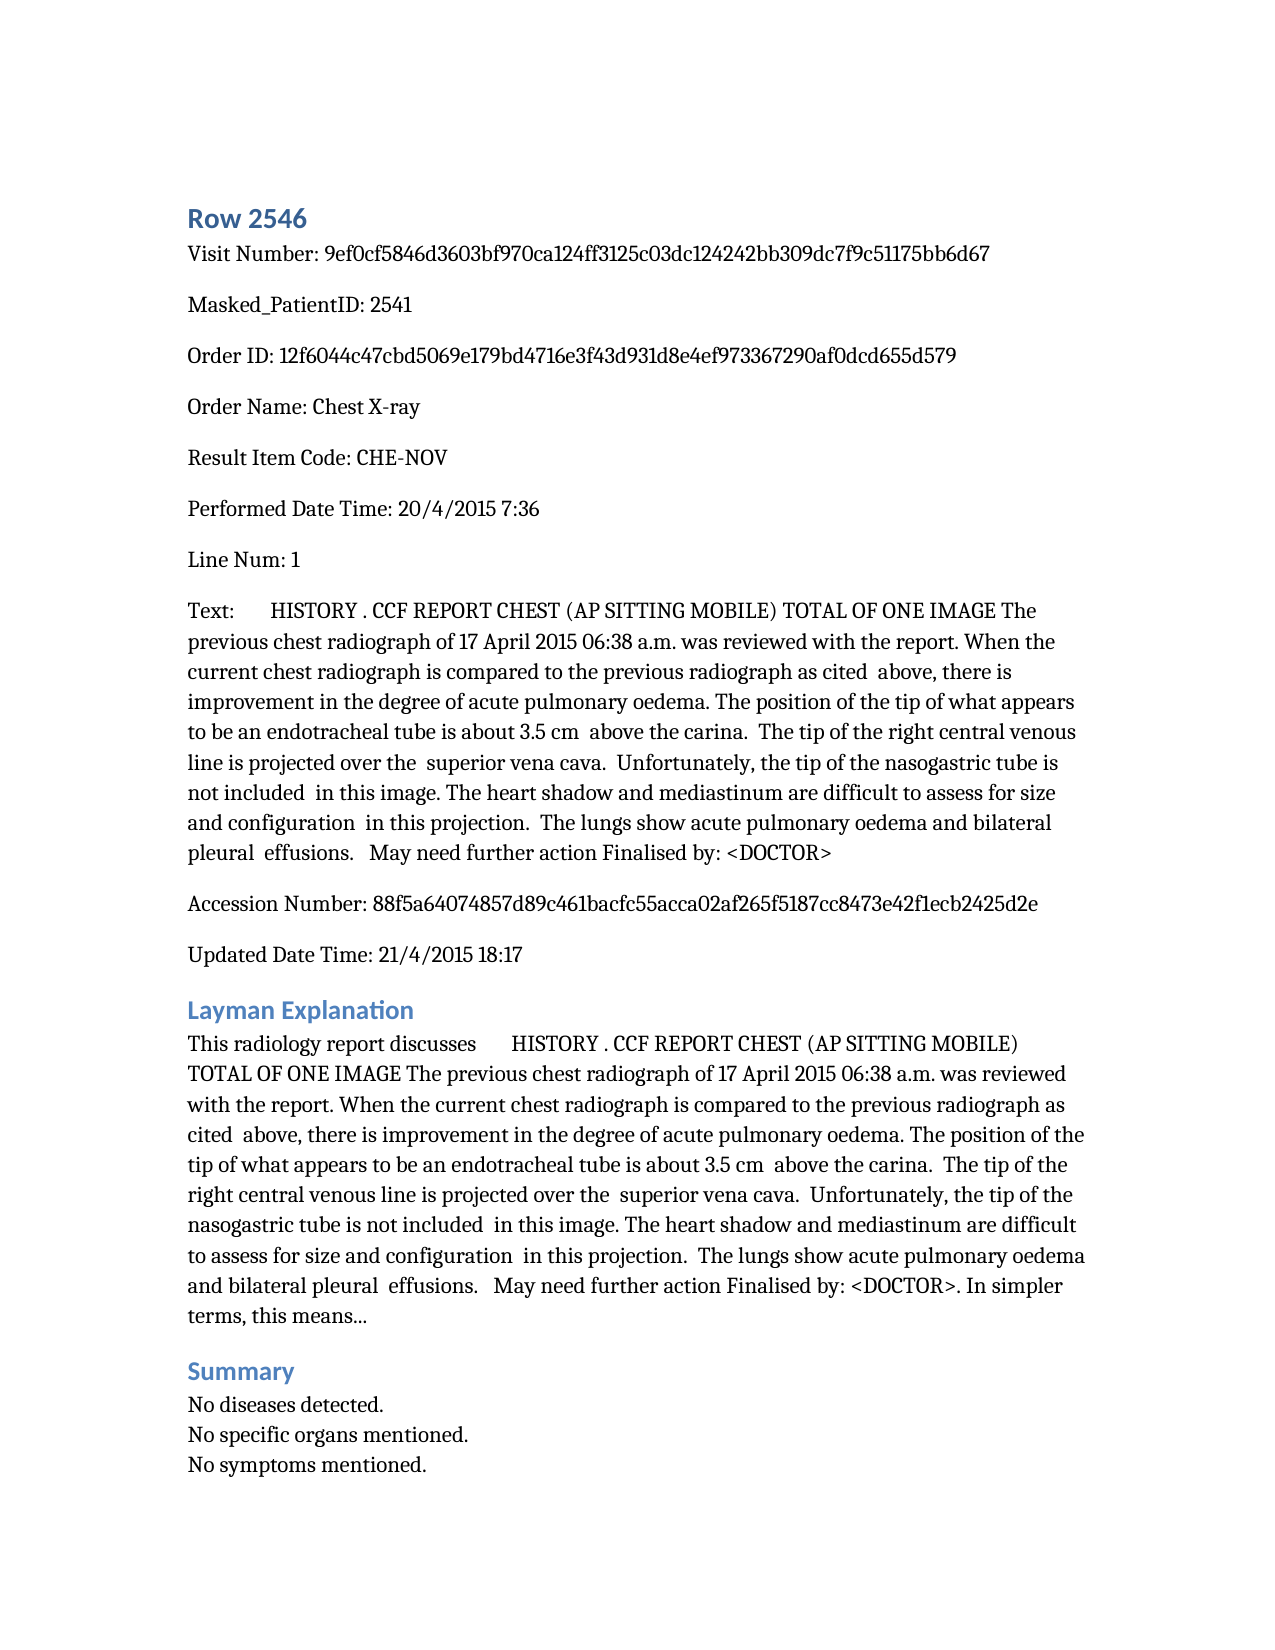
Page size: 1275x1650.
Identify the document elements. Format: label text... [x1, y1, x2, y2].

text Result Item Code: CHE-NOV [187, 445, 1087, 471]
text Performed Date Time: 20/4/2015 7:36 [187, 496, 1087, 522]
text Masked_PatientID: 2541 [187, 292, 1087, 318]
text This radiology report discusses HISTORY . CCF REPORT CHEST (AP SITTING MOBILE) TOTAL OF ONE IMAGE The previous chest radiograph of 17 April 2015 06:38 a.m. was reviewed with the report. When the current chest radiograph is compared to the previous radiograph as cited above, there is improvement in the degree of acute pulmonary oedema. The position of the tip of what appears to be an endotracheal tube is about 3.5 cm above the carina. The tip of the right central venous line is projected over the superior vena cava. Unfortunately, the tip of the nasogastric tube is not included in this image. The heart shadow and mediastinum are difficult to assess for size and configuration in this projection. The lungs show acute pulmonary oedema and bilateral pleural effusions. May need further action Finalised by: <DOCTOR>. In simpler terms, this means... [187, 1031, 1087, 1329]
subtitle Layman Explanation [187, 993, 1087, 1026]
text Updated Date Time: 21/4/2015 18:17 [187, 942, 1087, 968]
text Order Name: Chest X-ray [187, 394, 1087, 420]
subtitle Summary [187, 1354, 1087, 1387]
text Line Num: 1 [187, 547, 1087, 573]
text No diseases detected. No specific organs mentioned. No symptoms mentioned. [187, 1392, 1087, 1478]
text Visit Number: 9ef0cf5846d3603bf970ca124ff3125c03dc124242bb309dc7f9c51175bb6d67 [187, 241, 1087, 267]
text Text: HISTORY . CCF REPORT CHEST (AP SITTING MOBILE) TOTAL OF ONE IMAGE The previous chest radiograph of 17 April 2015 06:38 a.m. was reviewed with the report. When the current chest radiograph is compared to the previous radiograph as cited above, there is improvement in the degree of acute pulmonary oedema. The position of the tip of what appears to be an endotracheal tube is about 3.5 cm above the carina. The tip of the right central venous line is projected over the superior vena cava. Unfortunately, the tip of the nasogastric tube is not included in this image. The heart shadow and mediastinum are difficult to assess for size and configuration in this projection. The lungs show acute pulmonary oedema and bilateral pleural effusions. May need further action Finalised by: <DOCTOR> [187, 598, 1087, 866]
text Order ID: 12f6044c47cbd5069e179bd4716e3f43d931d8e4ef973367290af0dcd655d579 [187, 343, 1087, 369]
subtitle Row 2546 [187, 200, 1087, 236]
text Accession Number: 88f5a64074857d89c461bacfc55acca02af265f5187cc8473e42f1ecb2425d2e [187, 891, 1087, 917]
